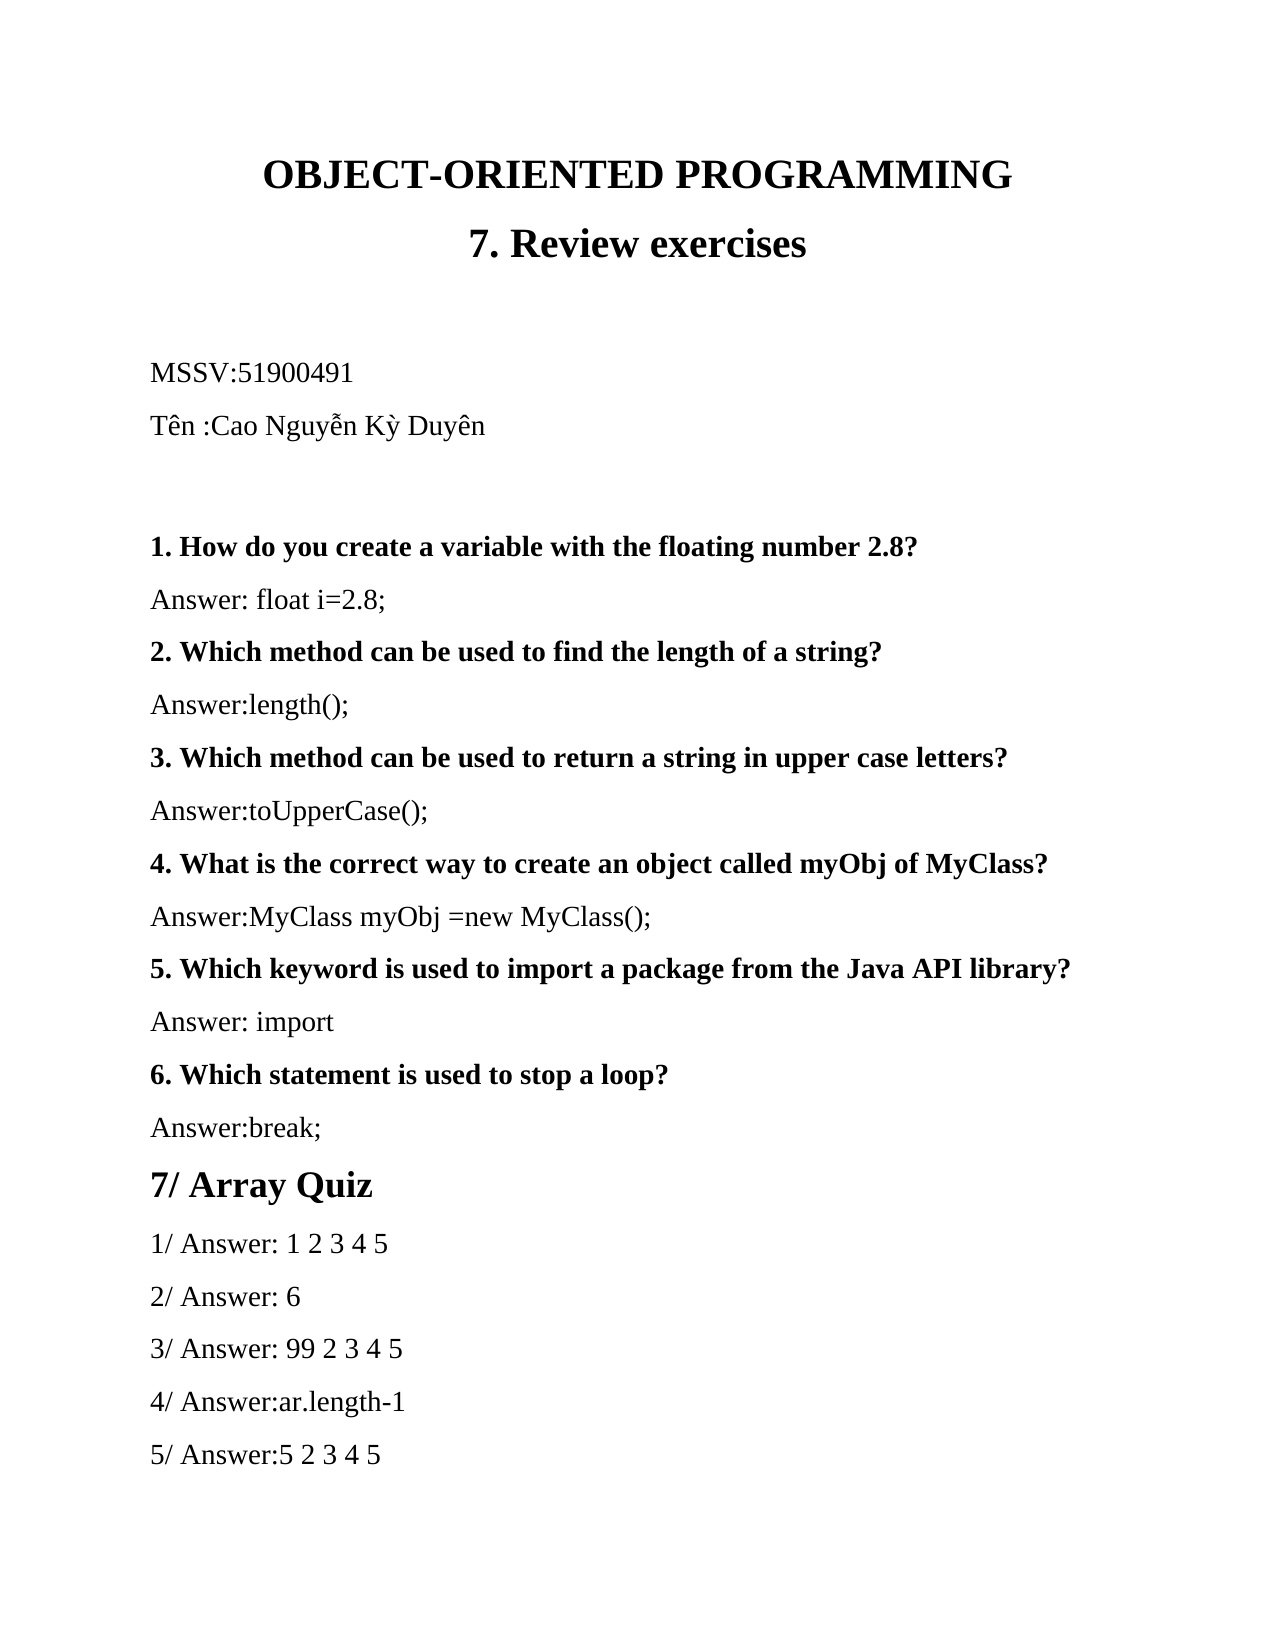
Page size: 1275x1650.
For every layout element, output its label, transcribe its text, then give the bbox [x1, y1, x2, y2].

text OBJECT-ORIENTED PROGRAMMING [150, 150, 1125, 198]
text 7. Review exercises [150, 218, 1125, 266]
text MSSV:51900491 [150, 355, 1125, 388]
text 7/ Array Quiz [150, 1163, 1125, 1206]
text 2/ Answer: 6 [150, 1279, 1125, 1312]
text Answer:break; [150, 1110, 1125, 1143]
text 3. Which method can be used to return a string in upper case letters? [150, 740, 1125, 774]
text Tên :Cao Nguyễn Kỳ Duyên [150, 408, 1125, 441]
text Answer: import [150, 1004, 1125, 1038]
text Answer:toUpperCase(); [150, 793, 1125, 827]
text 5. Which keyword is used to import a package from the Java API library? [150, 951, 1125, 985]
text Answer:length(); [150, 687, 1125, 721]
text 5/ Answer:5 2 3 4 5 [150, 1437, 1125, 1471]
text 1. How do you create a variable with the floating number 2.8? [150, 529, 1125, 562]
text 3/ Answer: 99 2 3 4 5 [150, 1332, 1125, 1365]
text Answer: float i=2.8; [150, 582, 1125, 615]
text 6. Which statement is used to stop a loop? [150, 1057, 1125, 1091]
text 4. What is the correct way to create an object called myObj of MyClass? [150, 846, 1125, 879]
text 1/ Answer: 1 2 3 4 5 [150, 1226, 1125, 1259]
text 4/ Answer:ar.length-1 [150, 1384, 1125, 1418]
text 2. Which method can be used to find the length of a string? [150, 634, 1125, 668]
text Answer:MyClass myObj =new MyClass(); [150, 899, 1125, 932]
